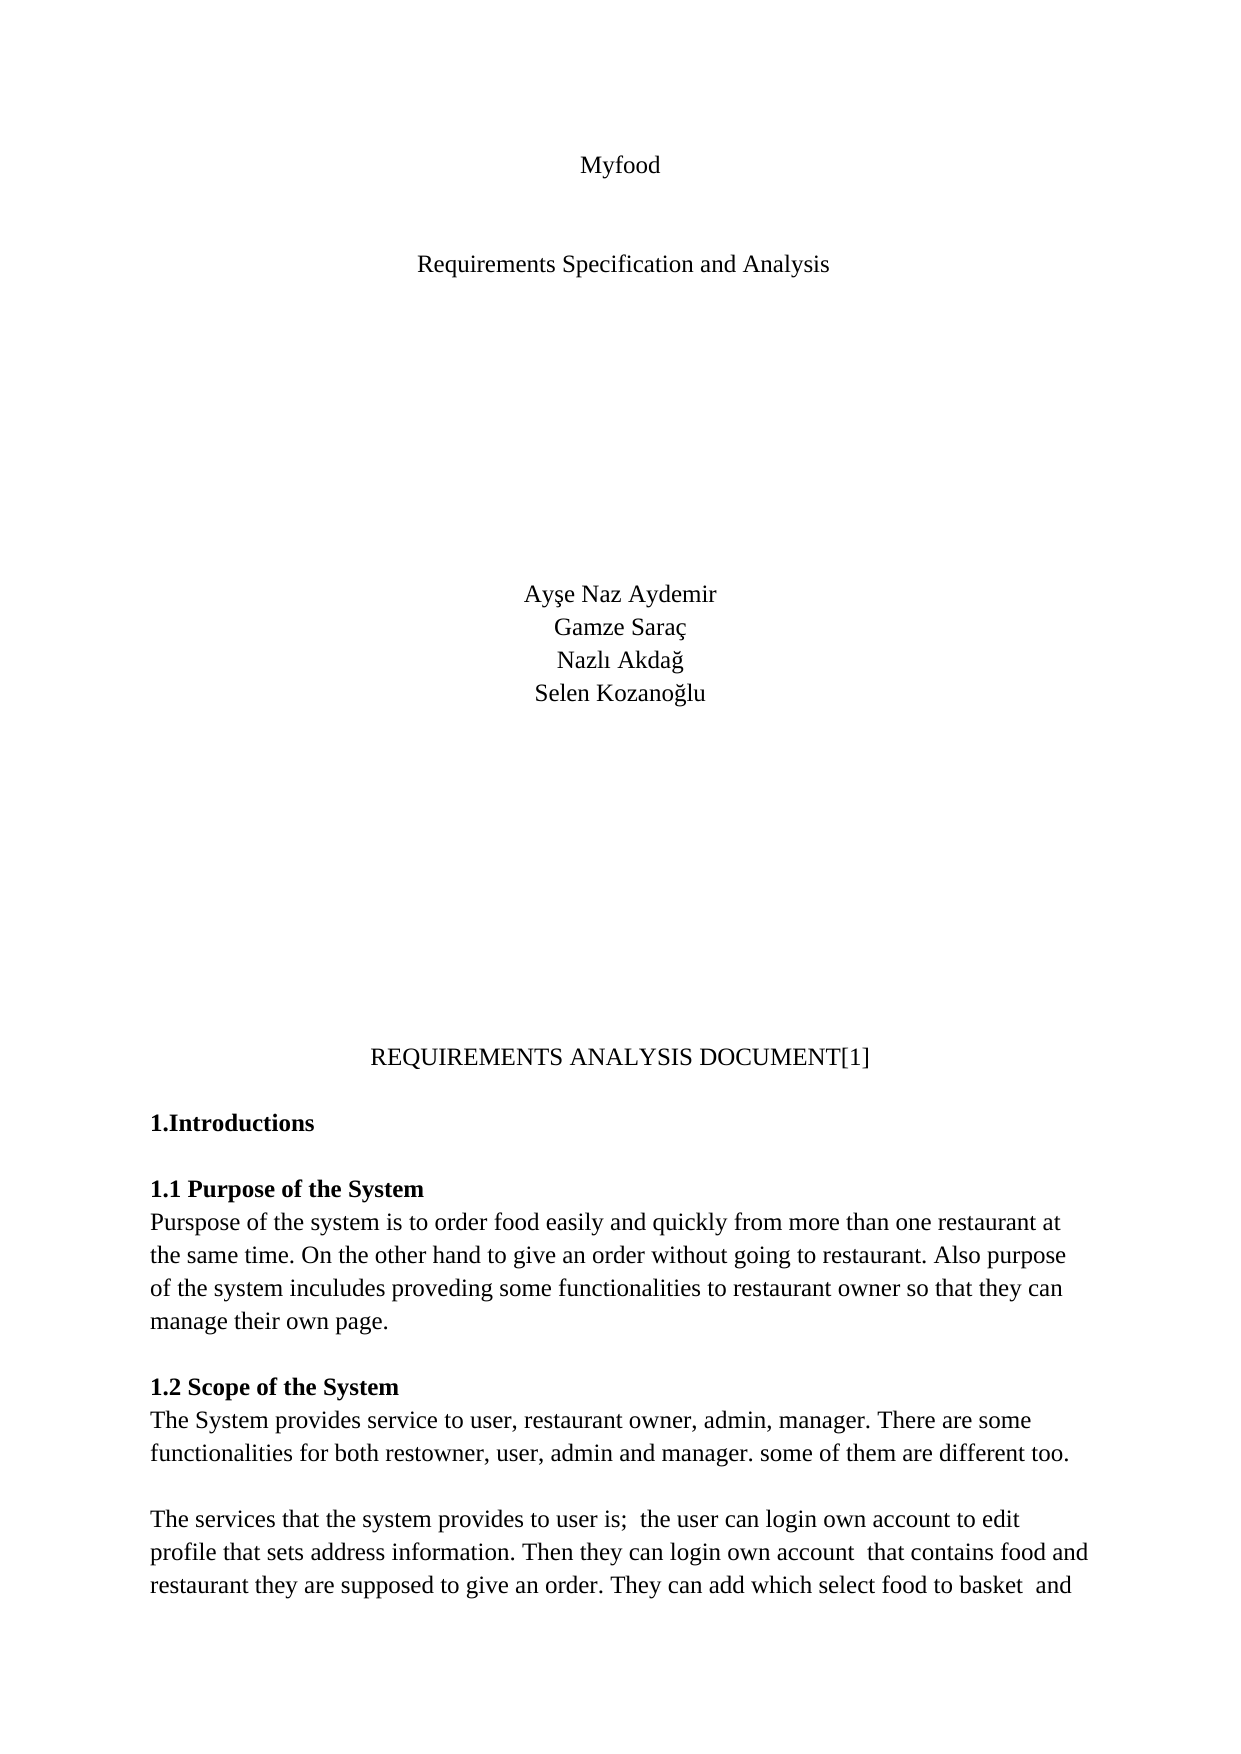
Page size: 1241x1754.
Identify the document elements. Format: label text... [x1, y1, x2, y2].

text REQUIREMENTS ANALYSIS DOCUMENT[1] [150, 1042, 1090, 1070]
text Ayşe Naz Aydemir [150, 579, 1090, 608]
text Requirements Specification and Analysis [150, 249, 1090, 278]
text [150, 1504, 1090, 1599]
text Myfood [150, 150, 1090, 179]
text 1.Introductions [150, 1108, 1090, 1136]
text 1.1 Purpose of the System [150, 1174, 1090, 1202]
text Gamze Saraç [150, 612, 1090, 641]
text Nazlı Akdağ [150, 645, 1090, 674]
text The System provides service to user, restaurant owner, admin, manager. There are some functionalities for both restowner, user, admin and manager. some of them are different too. [150, 1405, 1090, 1467]
text 1.2 Scope of the System [150, 1372, 1090, 1401]
text Selen Kozanoğlu [150, 678, 1090, 707]
text Purspose of the system is to order food easily and quickly from more than one restaurant at the same time. On the other hand to give an order without going to restaurant. Also purpose of the system inculudes proveding some functionalities to restaurant owner so that they can manage their own page. [150, 1207, 1090, 1334]
